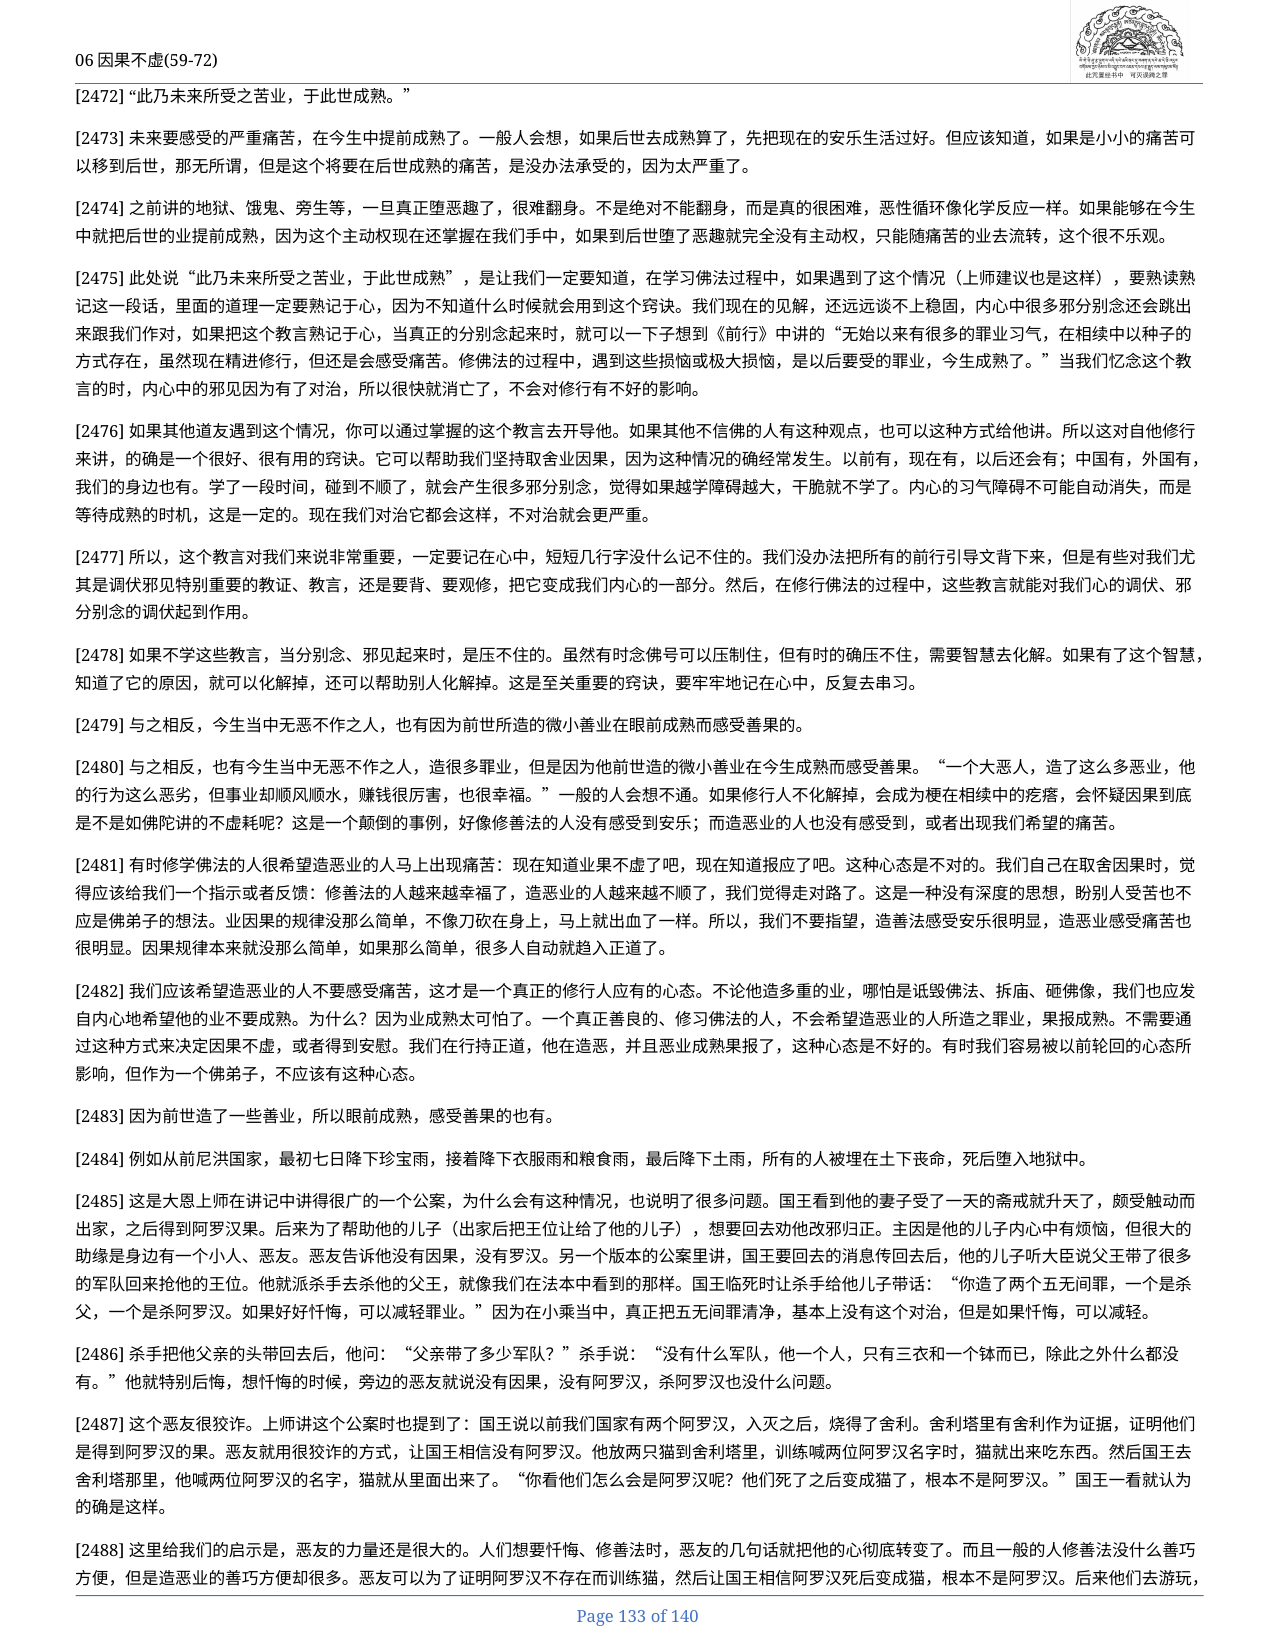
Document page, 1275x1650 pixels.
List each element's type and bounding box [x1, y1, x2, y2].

picture [1070, 0, 1190, 83]
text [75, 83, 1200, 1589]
